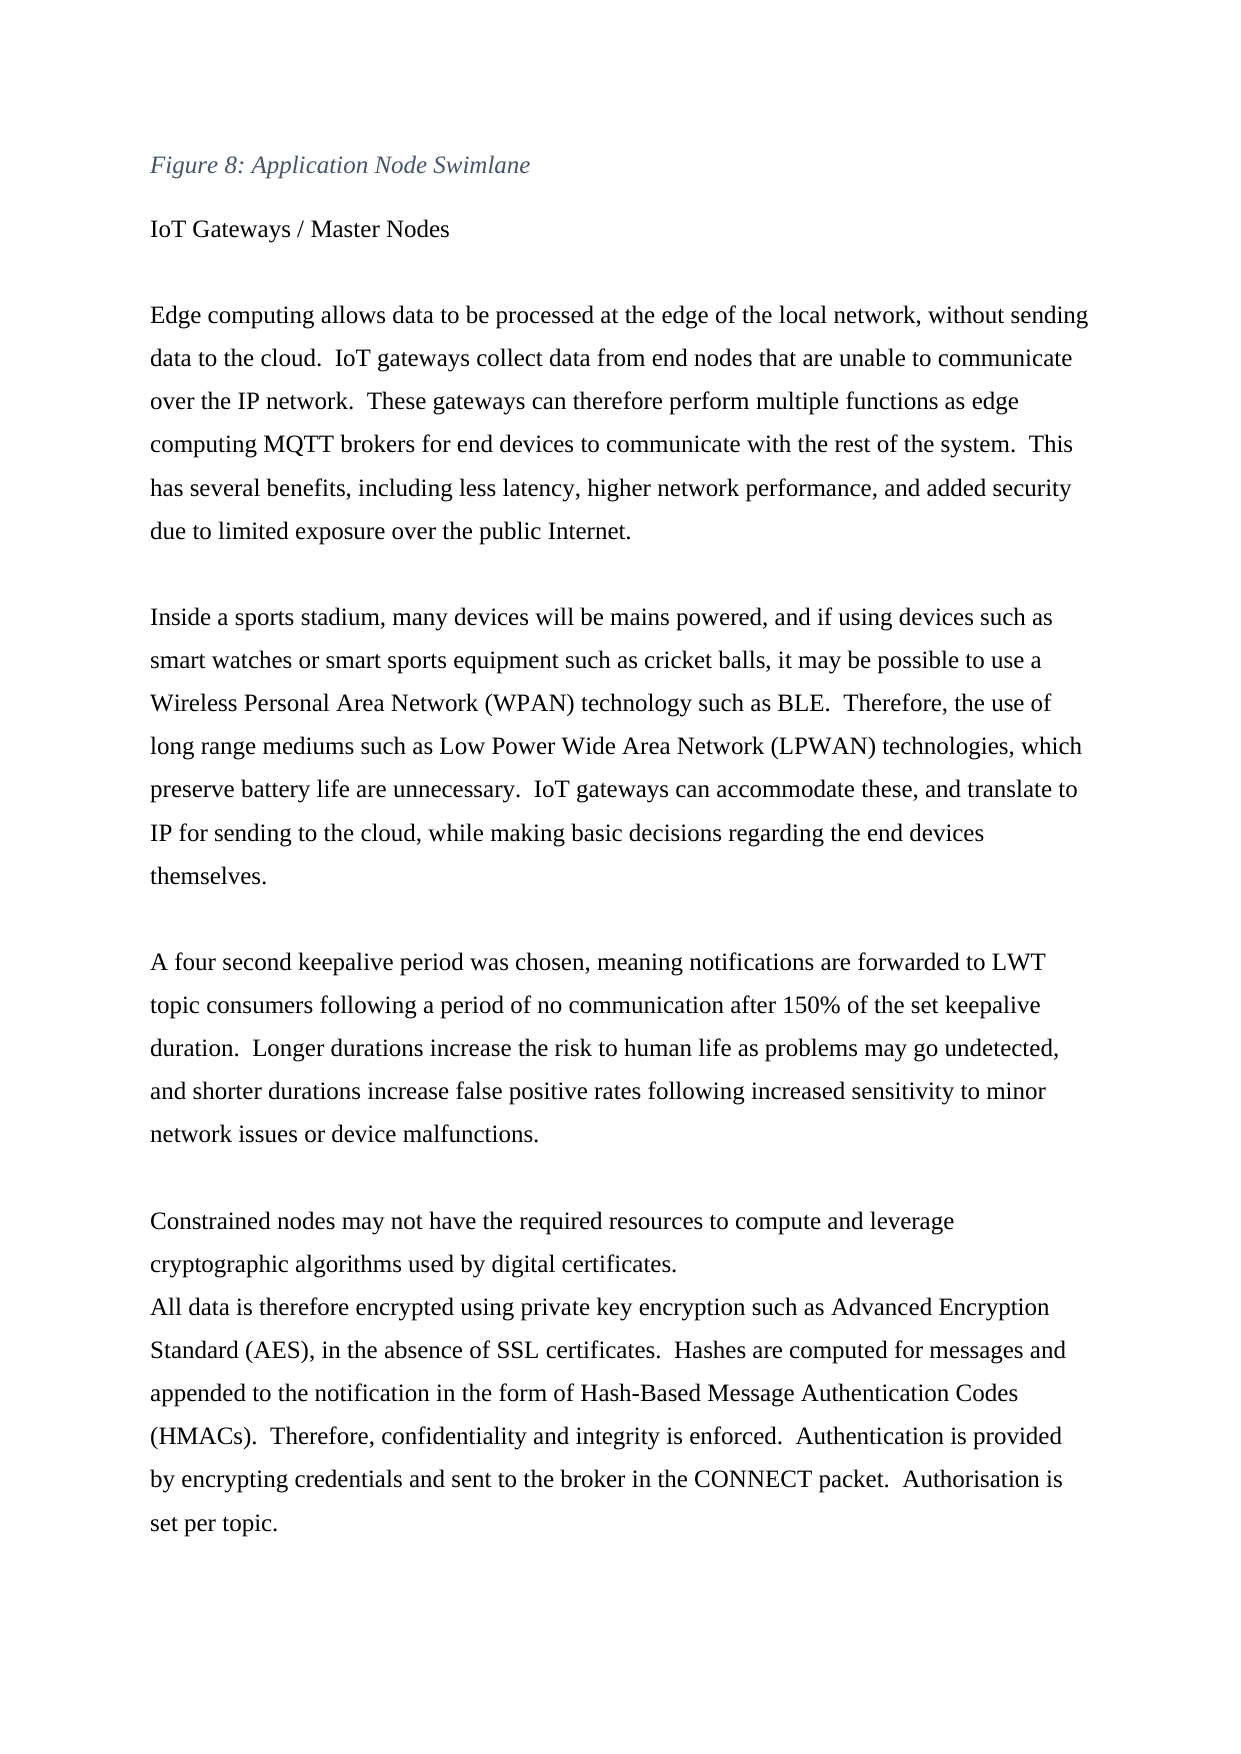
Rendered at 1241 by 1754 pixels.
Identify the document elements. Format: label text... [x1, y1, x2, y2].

text Constrained nodes may not have the required resources to compute and leverage cryptographic algorithms used by digital certificates. [150, 1206, 1090, 1278]
text Edge computing allows data to be processed at the edge of the local network, without sending data to the cloud. IoT gateways collect data from end nodes that are unable to communicate over the IP network. These gateways can therefore perform multiple functions as edge computing MQTT brokers for end devices to communicate with the rest of the system. This has several benefits, including less latency, higher network performance, and added security due to limited exposure over the public Internet. [150, 300, 1090, 544]
text Figure 8: Application Node Swimlane [150, 150, 1090, 179]
text A four second keepalive period was chosen, meaning notifications are forwarded to LWT topic consumers following a period of no communication after 150% of the set keepalive duration. Longer durations increase the risk to human life as problems may go undetected, and shorter durations increase false positive rates following increased sensitivity to minor network issues or device malfunctions. [150, 947, 1090, 1148]
text IoT Gateways / Master Nodes [150, 214, 1090, 243]
text All data is therefore encrypted using private key encryption such as Advanced Encryption Standard (AES), in the absence of SSL certificates. Hashes are computed for messages and appended to the notification in the form of Hash-Based Message Authentication Codes (HMACs). Therefore, confidentiality and integrity is enforced. Authentication is provided by encrypting credentials and sent to the broker in the CONNECT packet. Authorisation is set per topic. [150, 1292, 1090, 1536]
text Inside a sports stadium, many devices will be mains powered, and if using devices such as smart watches or smart sports equipment such as cricket balls, it may be possible to use a Wireless Personal Area Network (WPAN) technology such as BLE. Therefore, the use of long range mediums such as Low Power Wide Area Network (LPWAN) technologies, which preserve battery life are unnecessary. IoT gateways can accommodate these, and translate to IP for sending to the cloud, while making basic decisions regarding the end devices themselves. [150, 602, 1090, 889]
